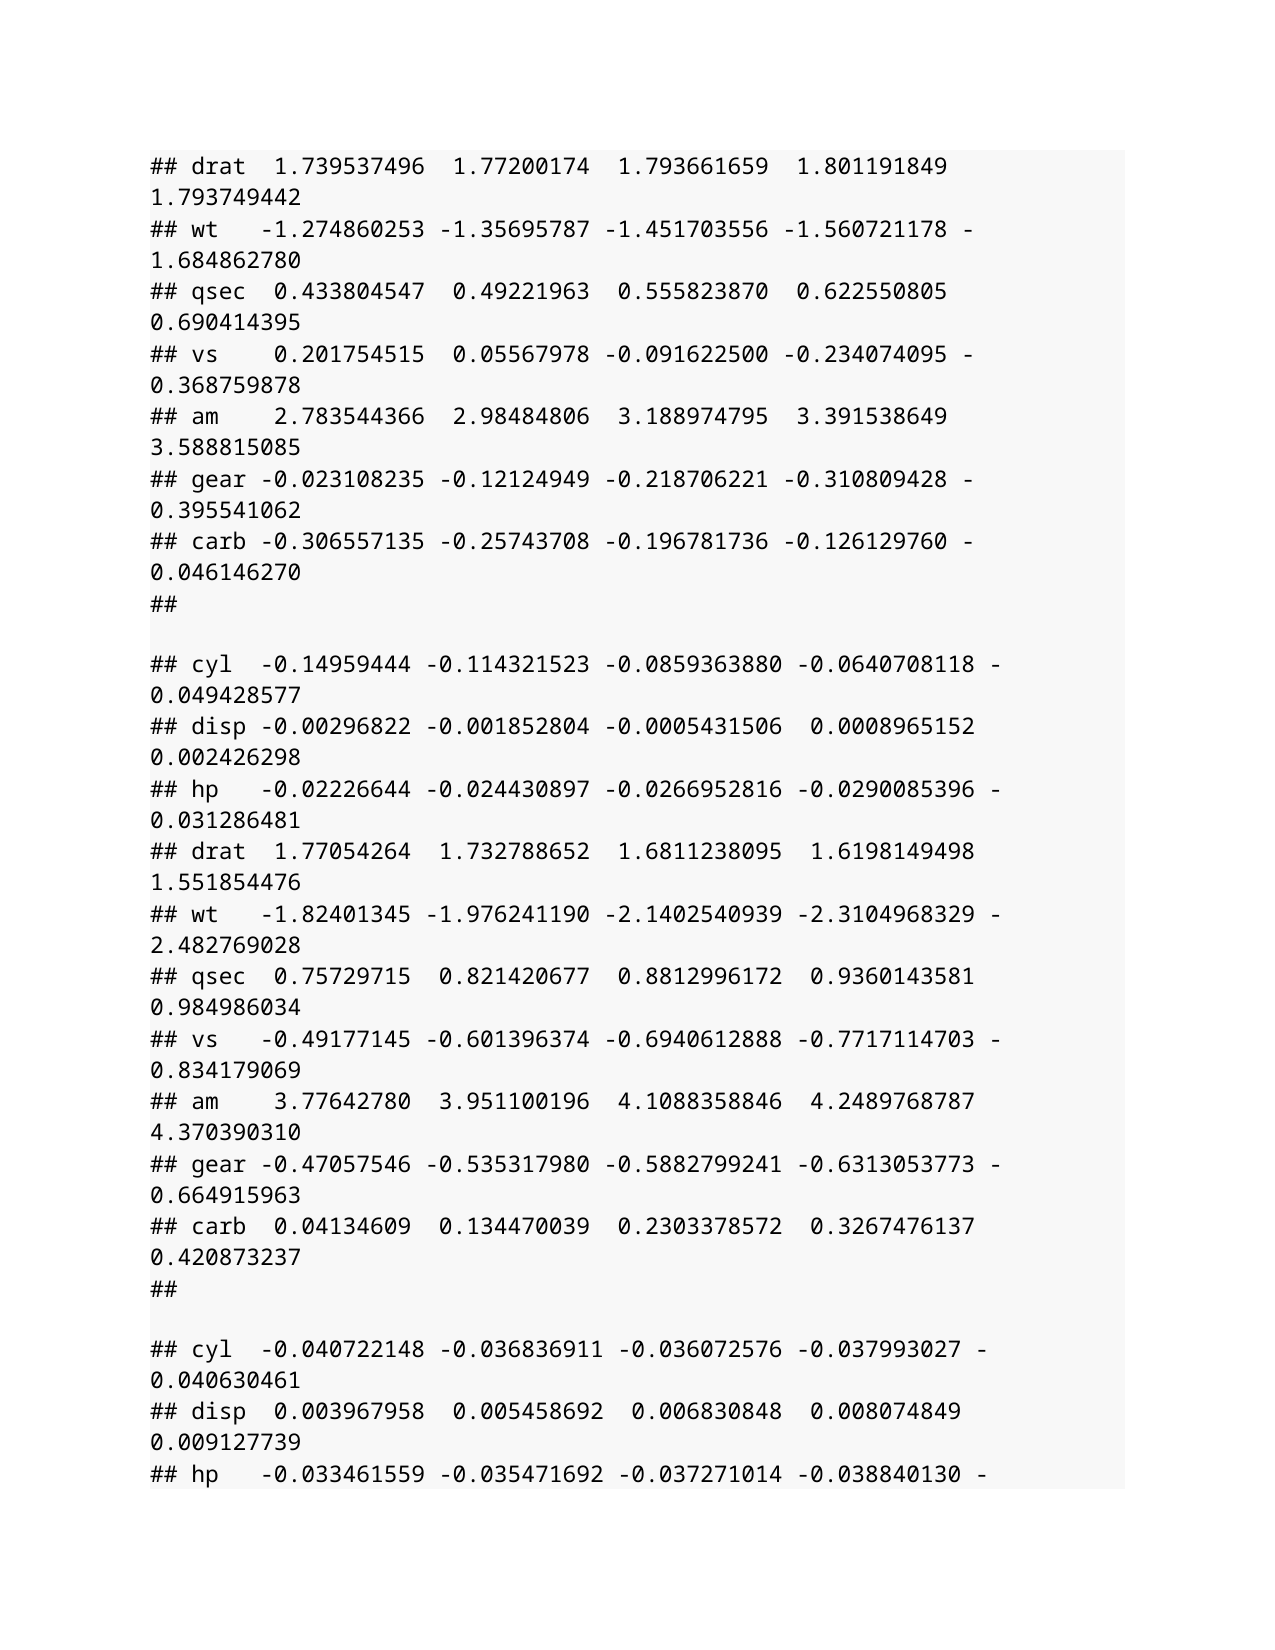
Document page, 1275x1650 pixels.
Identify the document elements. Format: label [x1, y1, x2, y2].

text [150, 150, 1125, 1489]
